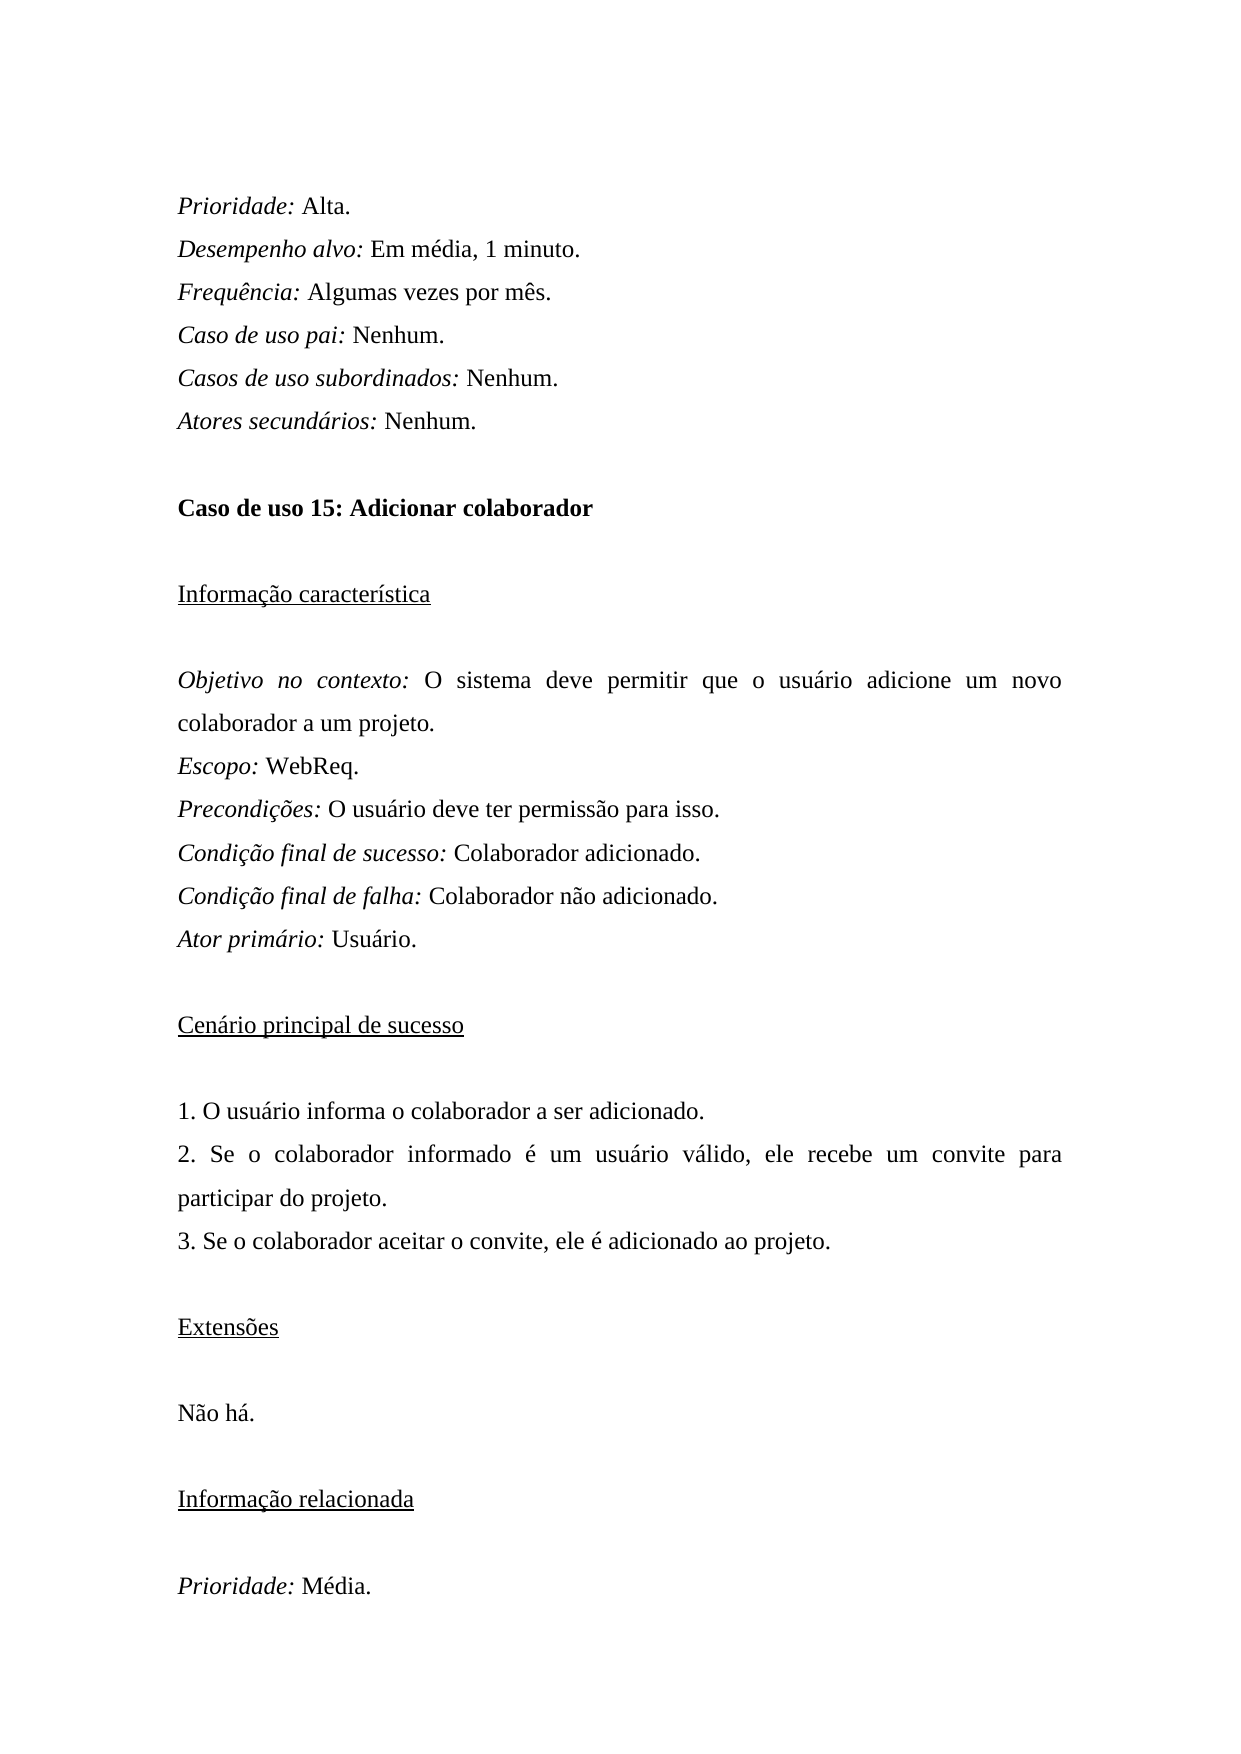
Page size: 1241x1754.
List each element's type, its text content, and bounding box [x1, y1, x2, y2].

text Cenário principal de sucesso [177, 1010, 1063, 1039]
text 3. Se o colaborador aceitar o convite, ele é adicionado ao projeto. [177, 1226, 1063, 1254]
text Desempenho alvo: Em média, 1 minuto. [177, 234, 1063, 263]
text Frequência: Algumas vezes por mês. [177, 277, 1063, 306]
text Não há. [177, 1398, 1063, 1427]
text Informação característica [177, 579, 1063, 608]
text Caso de uso pai: Nenhum. [177, 320, 1063, 349]
text Condição final de sucesso: Colaborador adicionado. [177, 838, 1063, 866]
text 2. Se o colaborador informado é um usuário válido, ele recebe um convite para participar do projeto. [177, 1139, 1063, 1211]
text Precondições: O usuário deve ter permissão para isso. [177, 794, 1063, 823]
text Prioridade: Alta. [177, 191, 1063, 219]
text Ator primário: Usuário. [177, 924, 1063, 953]
text Casos de uso subordinados: Nenhum. [177, 363, 1063, 392]
text Prioridade: Média. [177, 1571, 1063, 1599]
text Escopo: WebReq. [177, 751, 1063, 780]
text Extensões [177, 1312, 1063, 1341]
text Condição final de falha: Colaborador não adicionado. [177, 881, 1063, 909]
text 1. O usuário informa o colaborador a ser adicionado. [177, 1096, 1063, 1125]
text Objetivo no contexto: O sistema deve permitir que o usuário adicione um novo colaborador a um projeto. [177, 665, 1063, 737]
text Informação relacionada [177, 1484, 1063, 1513]
text Caso de uso 15: Adicionar colaborador [177, 493, 1063, 521]
text Atores secundários: Nenhum. [177, 406, 1063, 435]
